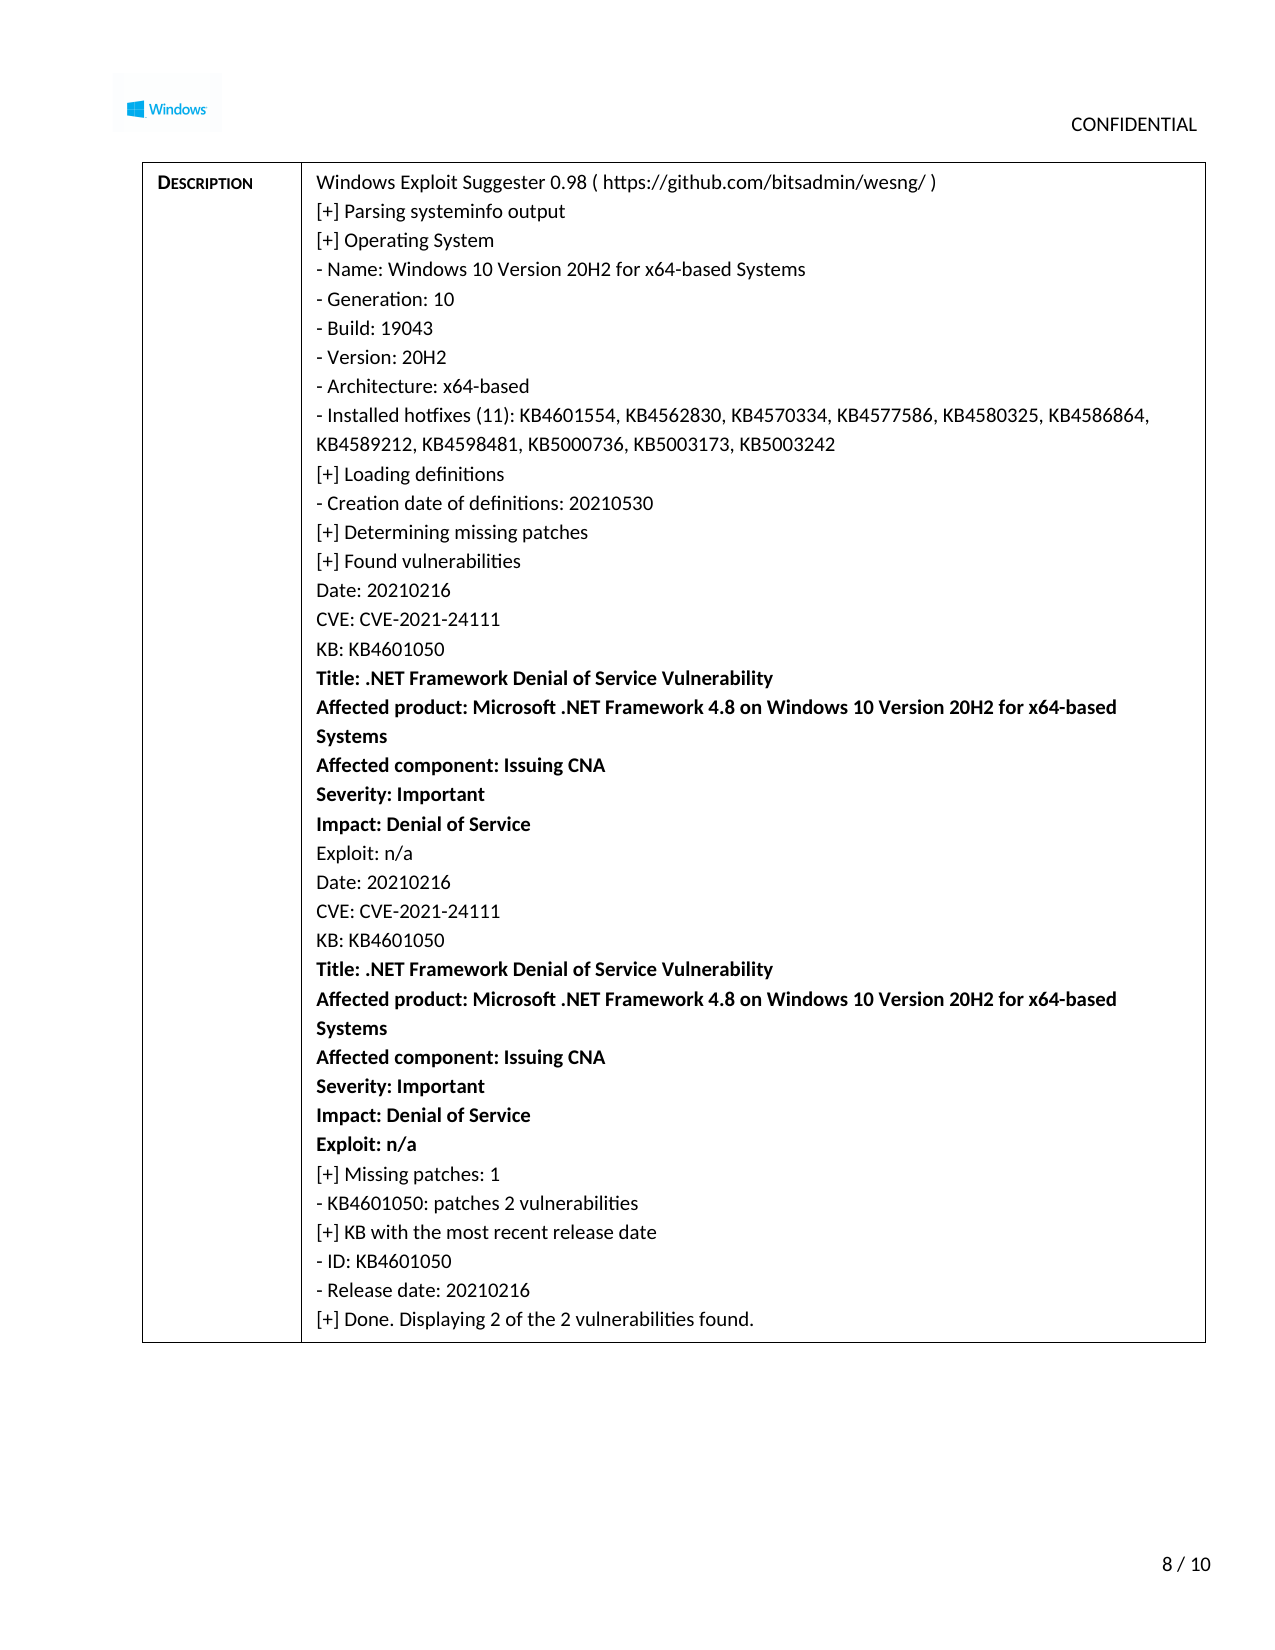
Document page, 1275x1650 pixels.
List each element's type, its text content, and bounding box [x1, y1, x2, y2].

table_cell Description [143, 163, 301, 1342]
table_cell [302, 163, 1205, 1342]
picture [112, 73, 222, 132]
